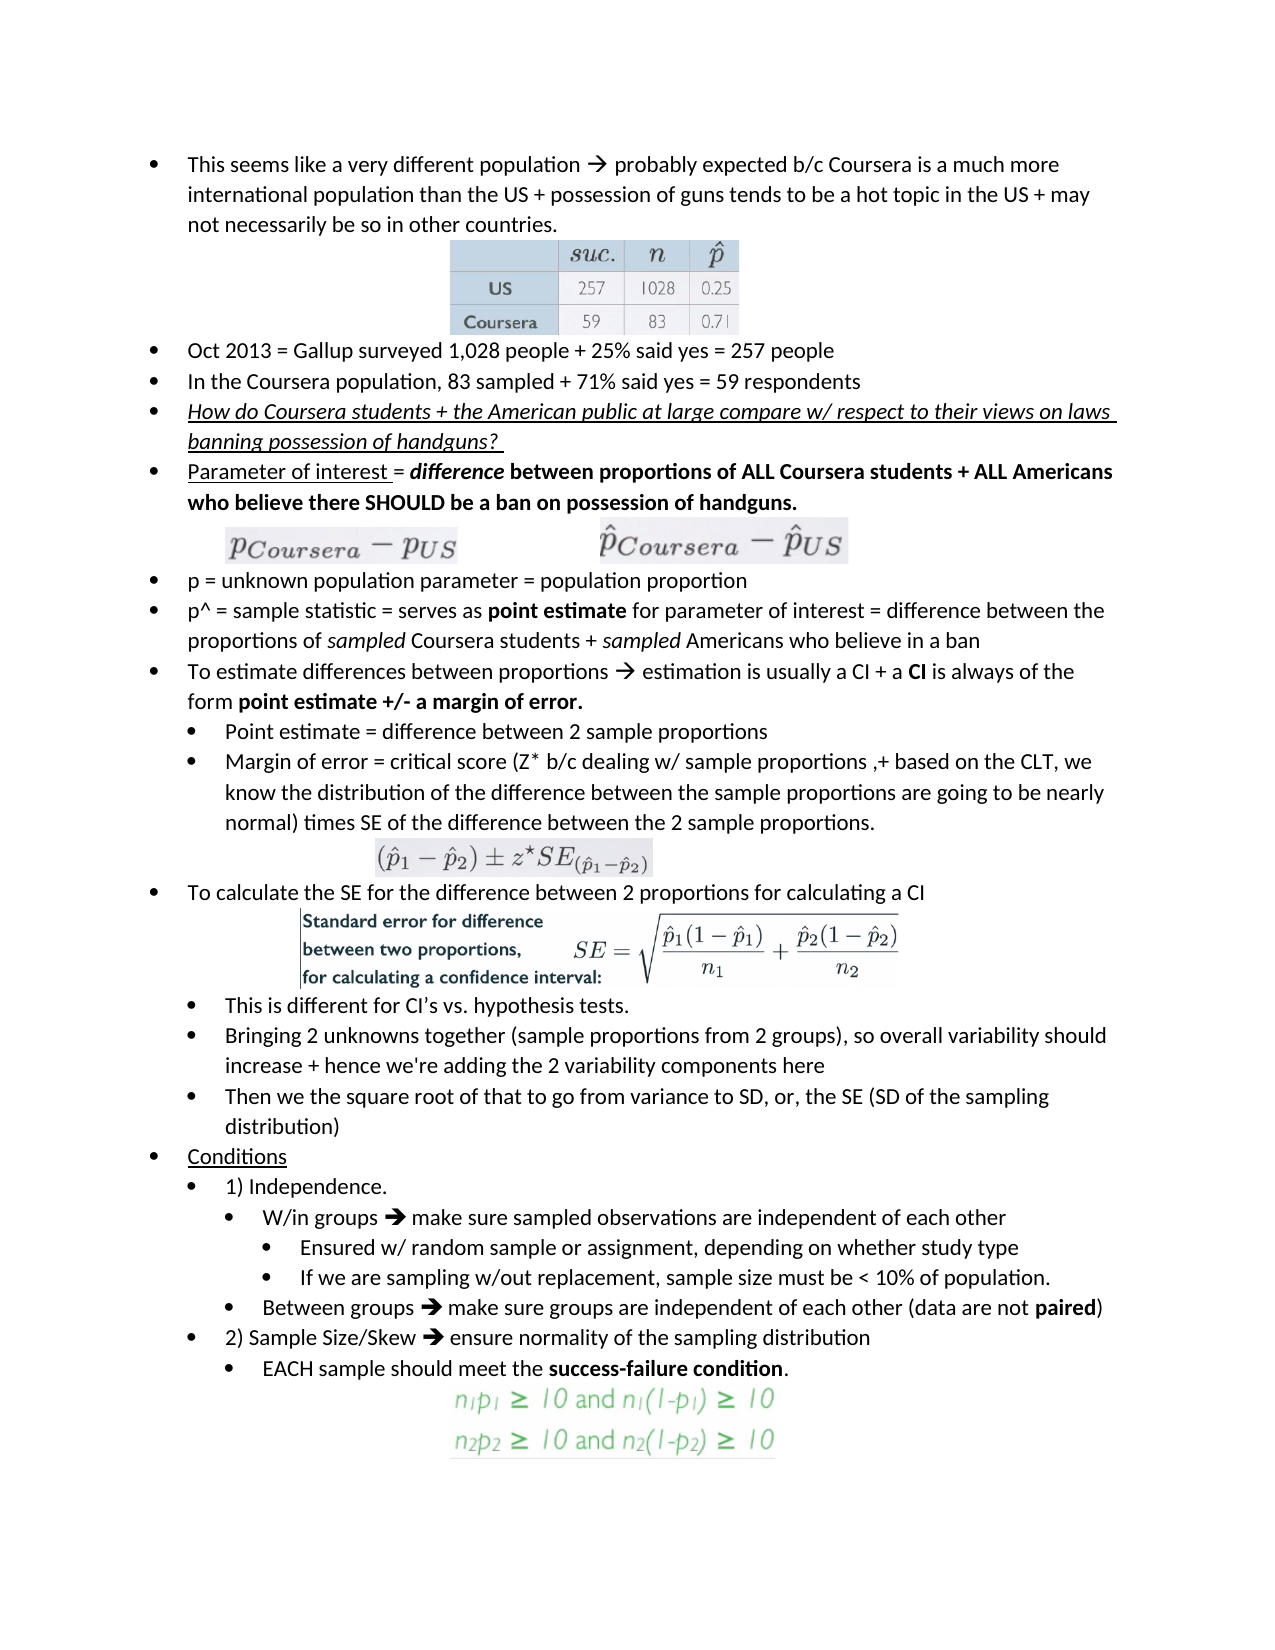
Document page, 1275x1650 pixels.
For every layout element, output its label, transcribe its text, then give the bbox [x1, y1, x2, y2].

list This is different for CI’s vs. hypothesis tests. [187, 991, 1125, 1019]
list p^ = sample statistic = serves as point estimate for parameter of interest = difference between the proportions of sampled Coursera students + sampled Americans who believe in a ban [150, 596, 1125, 655]
list Then we the square root of that to go from variance to SD, or, the SE (SD of the sampling distribution) [187, 1082, 1125, 1140]
list In the Coursera population, 83 sampled + 71% said yes = 59 respondents [150, 367, 1125, 395]
list To calculate the SE for the difference between 2 proportions for calculating a CI [150, 878, 1125, 907]
list Parameter of interest = difference between proportions of ALL Coursera students + ALL Americans who believe there SHOULD be a ban on possession of handguns. [150, 457, 1125, 516]
picture [375, 838, 653, 877]
list Margin of error = critical score (Z* b/c dealing w/ sample proportions ,+ based on the CLT, we know the distribution of the difference between the sample proportions are going to be nearly normal) times SE of the difference between the 2 sample proportions. [187, 747, 1125, 836]
list W/in groups make sure sampled observations are independent of each other [225, 1203, 1125, 1231]
list Oct 2013 = Gallup surveyed 1,028 people + 25% said yes = 257 people [150, 337, 1125, 365]
list Ensured w/ random sample or assignment, depending on whether study type [262, 1233, 1125, 1261]
list Bringing 2 unknowns together (sample proportions from 2 groups), so overall variability should increase + hence we're adding the 2 variability components here [187, 1021, 1125, 1079]
list p = unknown population parameter = population proportion [150, 566, 1125, 594]
picture [450, 1383, 775, 1459]
list If we are sampling w/out replacement, sample size must be < 10% of population. [262, 1263, 1125, 1291]
picture [225, 527, 458, 564]
picture [300, 908, 899, 989]
list 2) Sample Size/Skew ensure normality of the sampling distribution [187, 1323, 1125, 1351]
list 1) Independence. [187, 1172, 1125, 1200]
list EACH sample should meet the success-failure condition. [225, 1354, 1125, 1382]
list Point estimate = difference between 2 sample proportions [187, 717, 1125, 745]
list This seems like a very different population probably expected b/c Coursera is a much more international population than the US + possession of guns tends to be a hot topic in the US + may not necessarily be so in other countries. [150, 150, 1125, 238]
list Between groups make sure groups are independent of each other (data are not paired) [225, 1293, 1125, 1321]
picture [450, 240, 740, 335]
list To estimate differences between proportions estimation is usually a CI + a CI is always of the form point estimate +/- a margin of error. [150, 657, 1125, 715]
list Conditions [150, 1142, 1125, 1170]
list How do Coursera students + the American public at large compare w/ respect to their views on laws banning possession of handguns? [150, 397, 1125, 455]
picture [600, 517, 849, 564]
